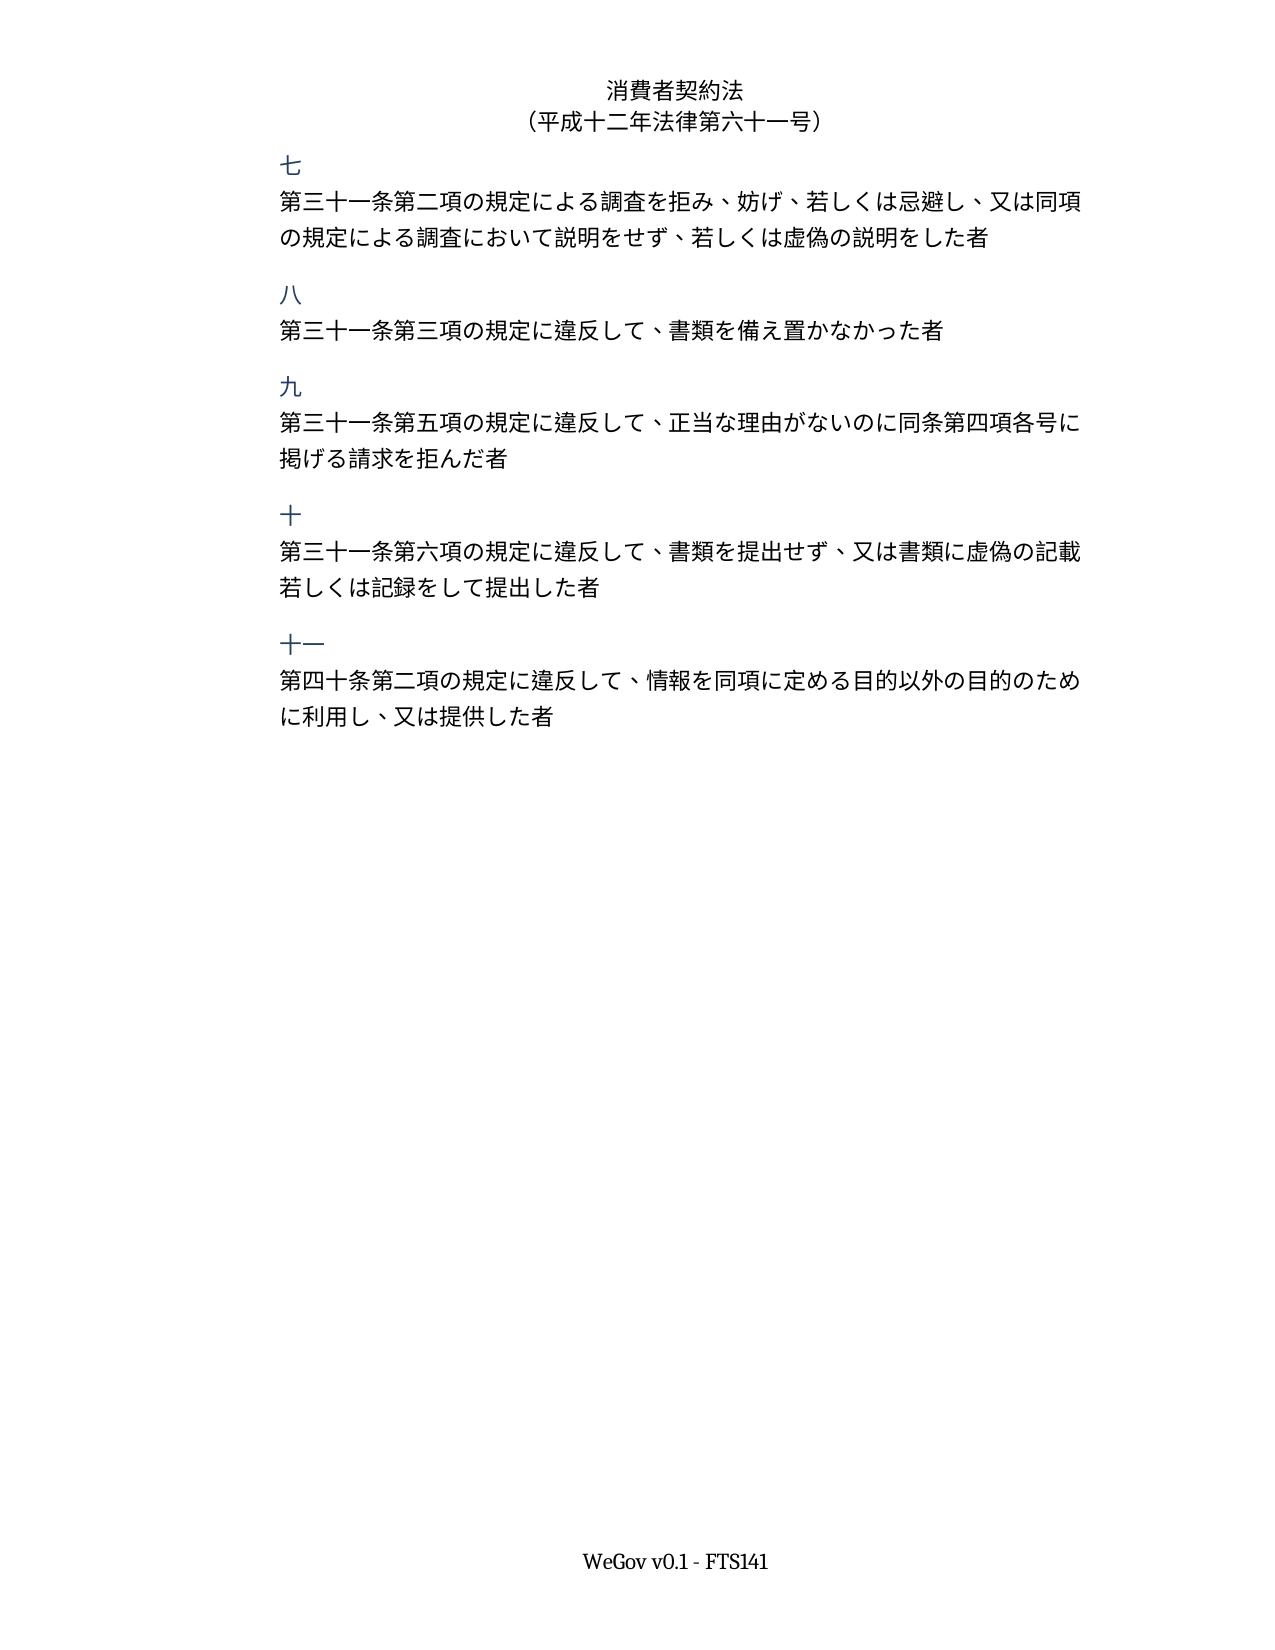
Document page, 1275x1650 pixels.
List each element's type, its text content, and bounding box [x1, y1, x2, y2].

text 第四十条第二項の規定に違反して、情報を同項に定める目的以外の目的のために利用し、又は提供した者 [279, 664, 1087, 732]
text 第三十一条第二項の規定による調査を拒み、妨げ、若しくは忌避し、又は同項の規定による調査において説明をせず、若しくは虚偽の説明をした者 [279, 186, 1087, 253]
subtitle 八 [279, 279, 1087, 310]
text 第三十一条第五項の規定に違反して、正当な理由がないのに同条第四項各号に掲げる請求を拒んだ者 [279, 407, 1087, 474]
subtitle 九 [279, 371, 1087, 403]
subtitle 十一 [279, 629, 1087, 660]
subtitle 十 [279, 500, 1087, 531]
subtitle 七 [279, 150, 1087, 181]
text 第三十一条第三項の規定に違反して、書類を備え置かなかった者 [279, 314, 1087, 346]
text 第三十一条第六項の規定に違反して、書類を提出せず、又は書類に虚偽の記載若しくは記録をして提出した者 [279, 536, 1087, 603]
